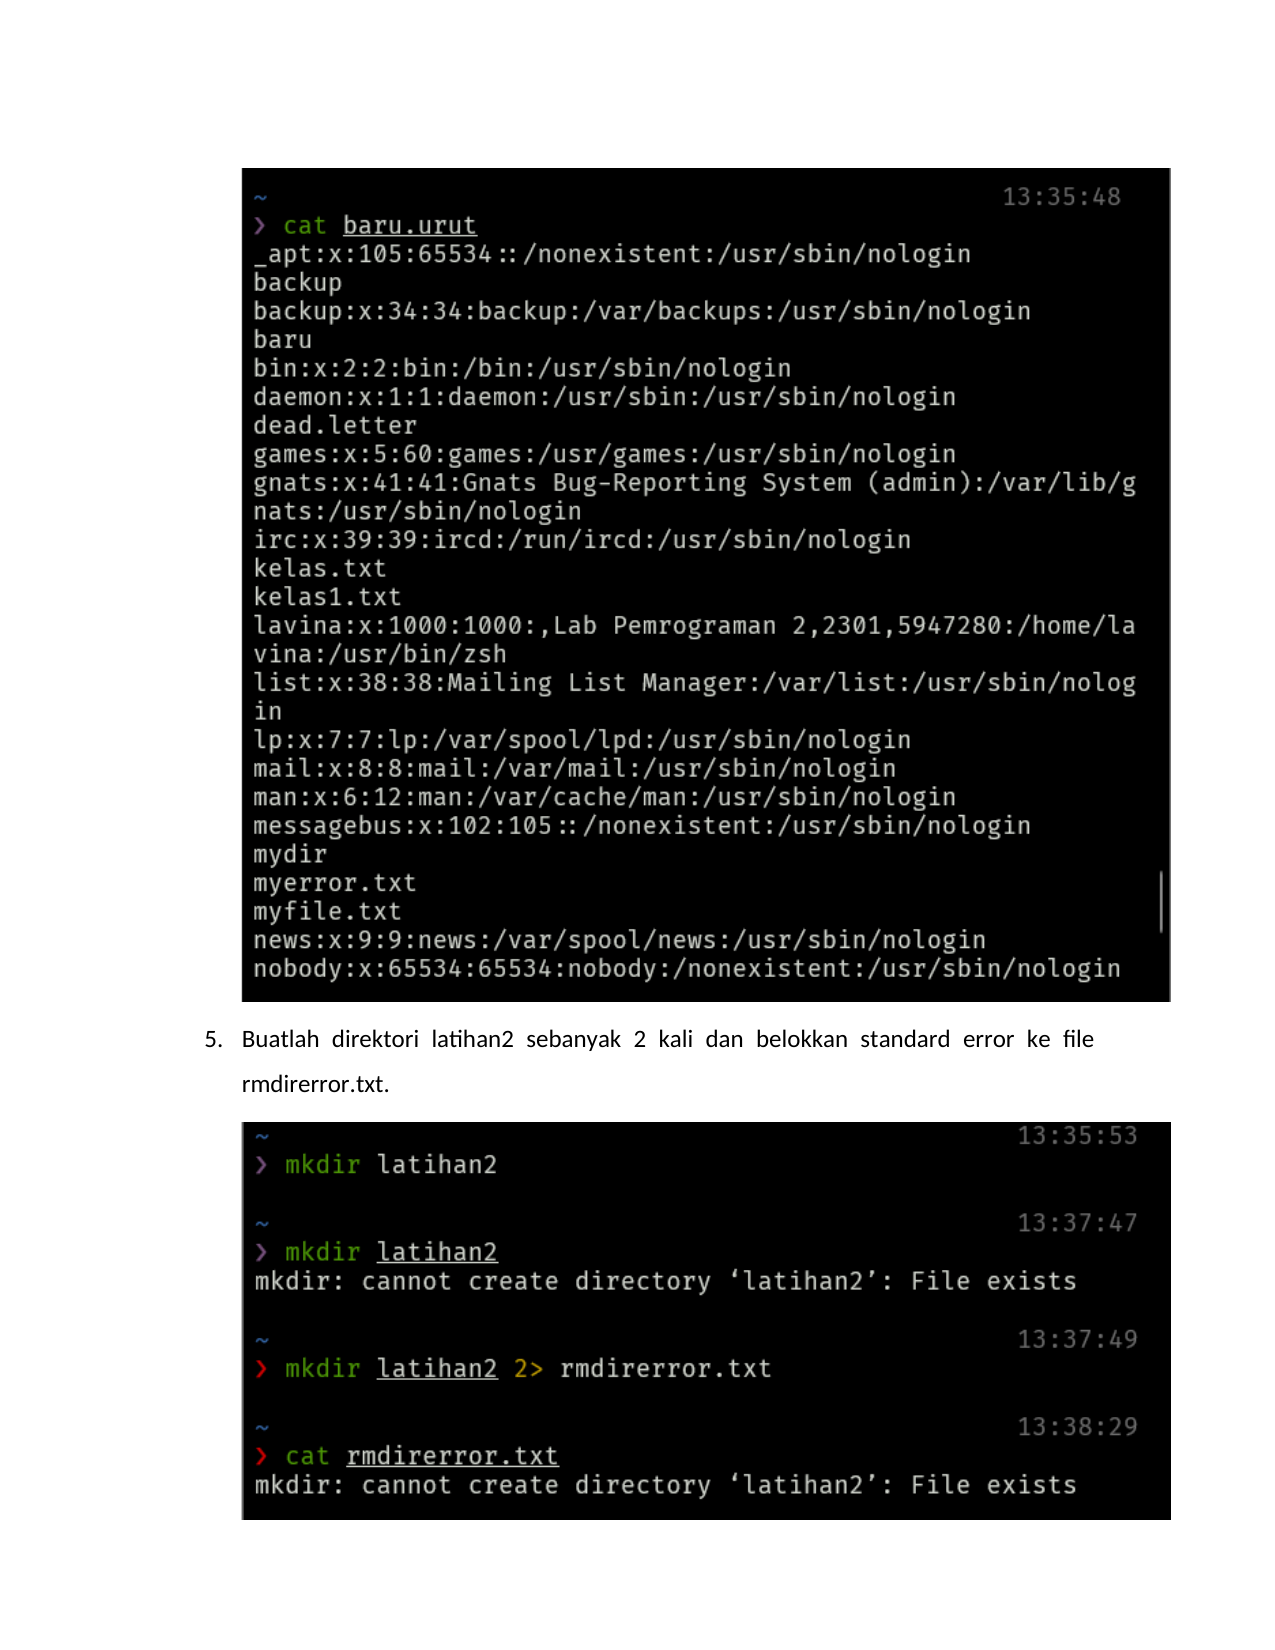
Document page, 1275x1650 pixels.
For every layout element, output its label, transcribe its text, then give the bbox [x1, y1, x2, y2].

picture [241, 1122, 1171, 1520]
list Buatlah direktori latihan2 sebanyak 2 kali dan belokkan standard error ke file rmdirerror.txt. [204, 1023, 1096, 1099]
picture [241, 168, 1171, 1002]
